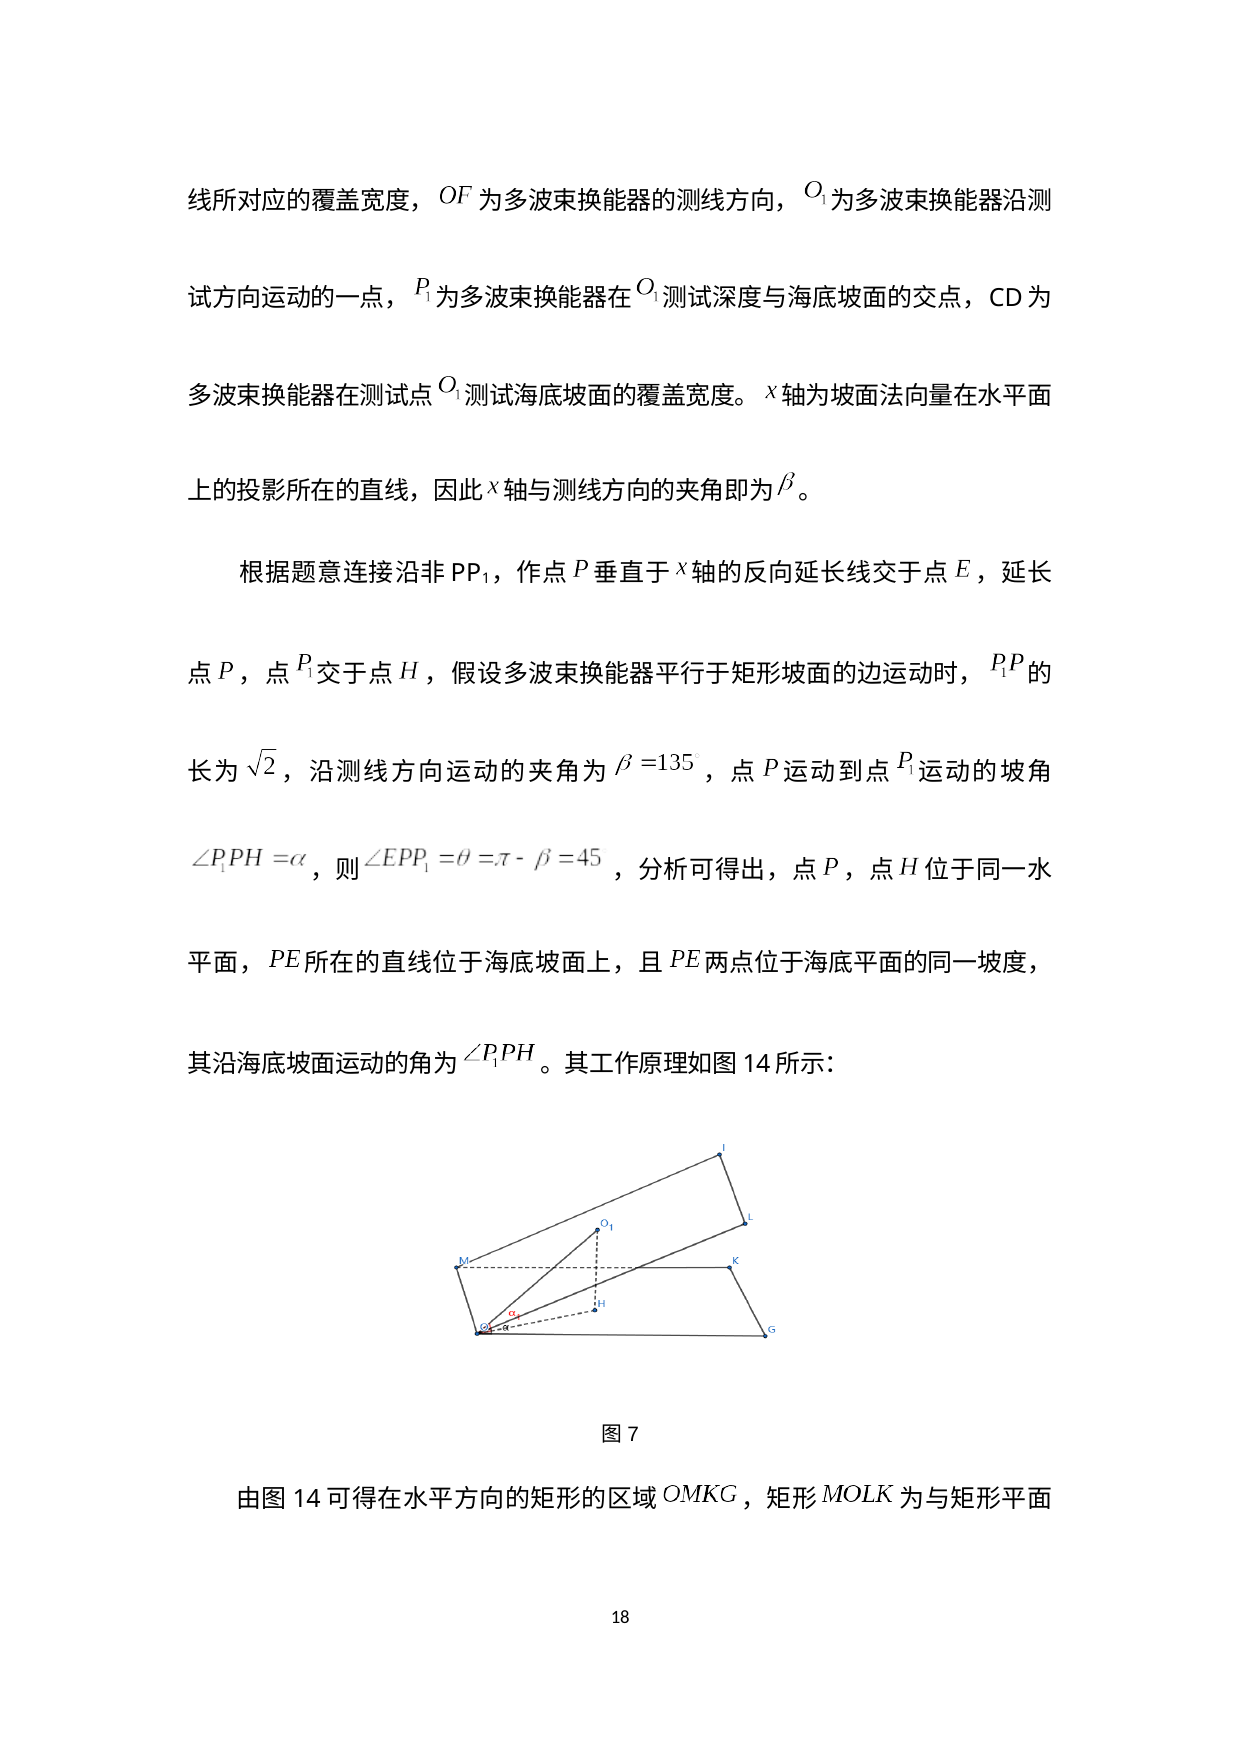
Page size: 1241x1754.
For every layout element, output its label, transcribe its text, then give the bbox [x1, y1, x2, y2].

picture [377, 1108, 863, 1398]
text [187, 162, 1053, 519]
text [187, 1463, 1053, 1528]
text 根据题意连接沿非PP1，作点垂直于轴的反向延长线交于点，延长点，点交于点，假设多波束换能器平行于矩形坡面的边运动时，的长为，沿测线方向运动的夹角为，点运动到点运动的坡角，则，分析可得出，点，点位于同一水平面，所在的直线位于海底坡面上，且两点位于海底平面的同一坡度，其沿海底坡面运动的角为。其工作原理如图14所示： [187, 538, 1053, 1090]
